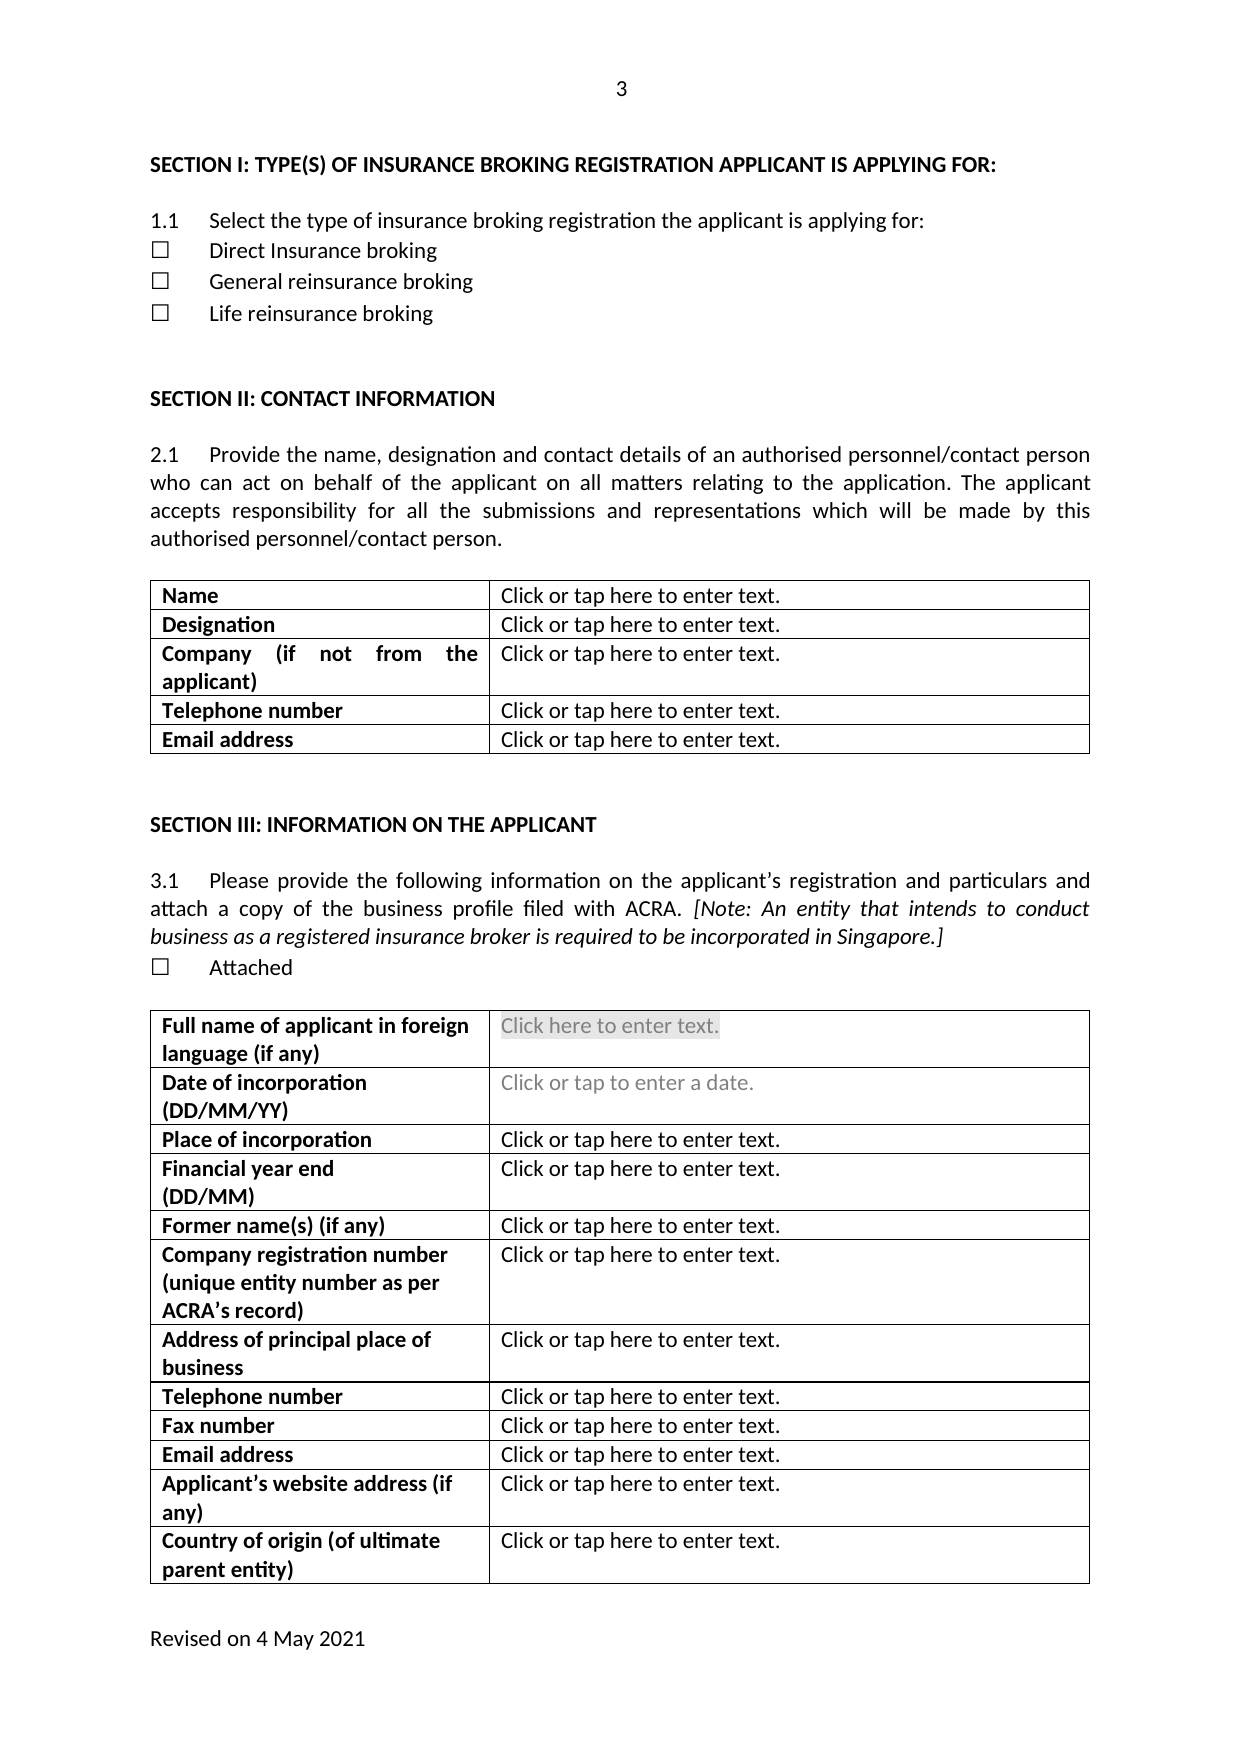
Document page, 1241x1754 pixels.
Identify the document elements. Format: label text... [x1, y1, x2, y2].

text 1.1 Select the type of insurance broking registration the applicant is applying for: [150, 206, 1093, 234]
subtitle SECTION III: INFORMATION ON THE APPLICANT [150, 810, 1093, 838]
table_cell Telephone number [151, 696, 489, 724]
text 2.1 Provide the name, designation and contact details of an authorised personnel/contact person who can act on behalf of the applicant on all matters relating to the application. The applicant accepts responsibility for all the submissions and representations which will be made by this authorised personnel/contact person. [150, 440, 1093, 552]
table_cell Email address [151, 1441, 489, 1468]
table_cell [490, 1470, 1089, 1526]
table_cell [490, 1383, 1089, 1410]
table_cell Applicant’s website address (if any) [151, 1470, 489, 1526]
table_cell [490, 1125, 1089, 1153]
text 3.1 Please provide the following information on the applicant’s registration and particulars and attach a copy of the business profile filed with ACRA. [Note: An entity that intends to conduct business as a registered insurance broker is required to be incorporated in Singapore.] [150, 866, 1093, 951]
table_header Name [151, 581, 489, 609]
table_cell Address of principal place of business [151, 1325, 489, 1381]
subtitle SECTION II: CONTACT INFORMATION [150, 384, 1093, 412]
text Direct Insurance broking [150, 234, 1093, 265]
table_cell [490, 1441, 1089, 1468]
text General reinsurance broking [150, 265, 1093, 297]
text Life reinsurance broking [150, 297, 1093, 328]
table_cell Company registration number (unique entity number as per ACRA’s record) [151, 1240, 489, 1324]
table_cell [490, 1240, 1089, 1324]
table_cell Former name(s) (if any) [151, 1211, 489, 1239]
table_header [490, 1011, 1089, 1067]
table_header Full name of applicant in foreign language (if any) [151, 1011, 489, 1067]
table_cell [490, 1068, 1089, 1124]
table_cell Email address [151, 725, 489, 753]
table_cell Financial year end (DD/MM) [151, 1154, 489, 1210]
table_cell Designation [151, 610, 489, 638]
table_cell Date of incorporation (DD/MM/YY) [151, 1068, 489, 1124]
text Attached [150, 951, 1093, 982]
table_cell Country of origin (of ultimate parent entity) [151, 1527, 489, 1583]
table_cell Company (if not from the applicant) [151, 639, 489, 695]
table_cell [490, 1154, 1089, 1210]
table_cell Telephone number [151, 1383, 489, 1410]
table_cell Place of incorporation [151, 1125, 489, 1153]
table_cell Fax number [151, 1411, 489, 1439]
subtitle SECTION I: TYPE(S) OF INSURANCE BROKING REGISTRATION APPLICANT IS APPLYING FOR: [150, 150, 1093, 178]
